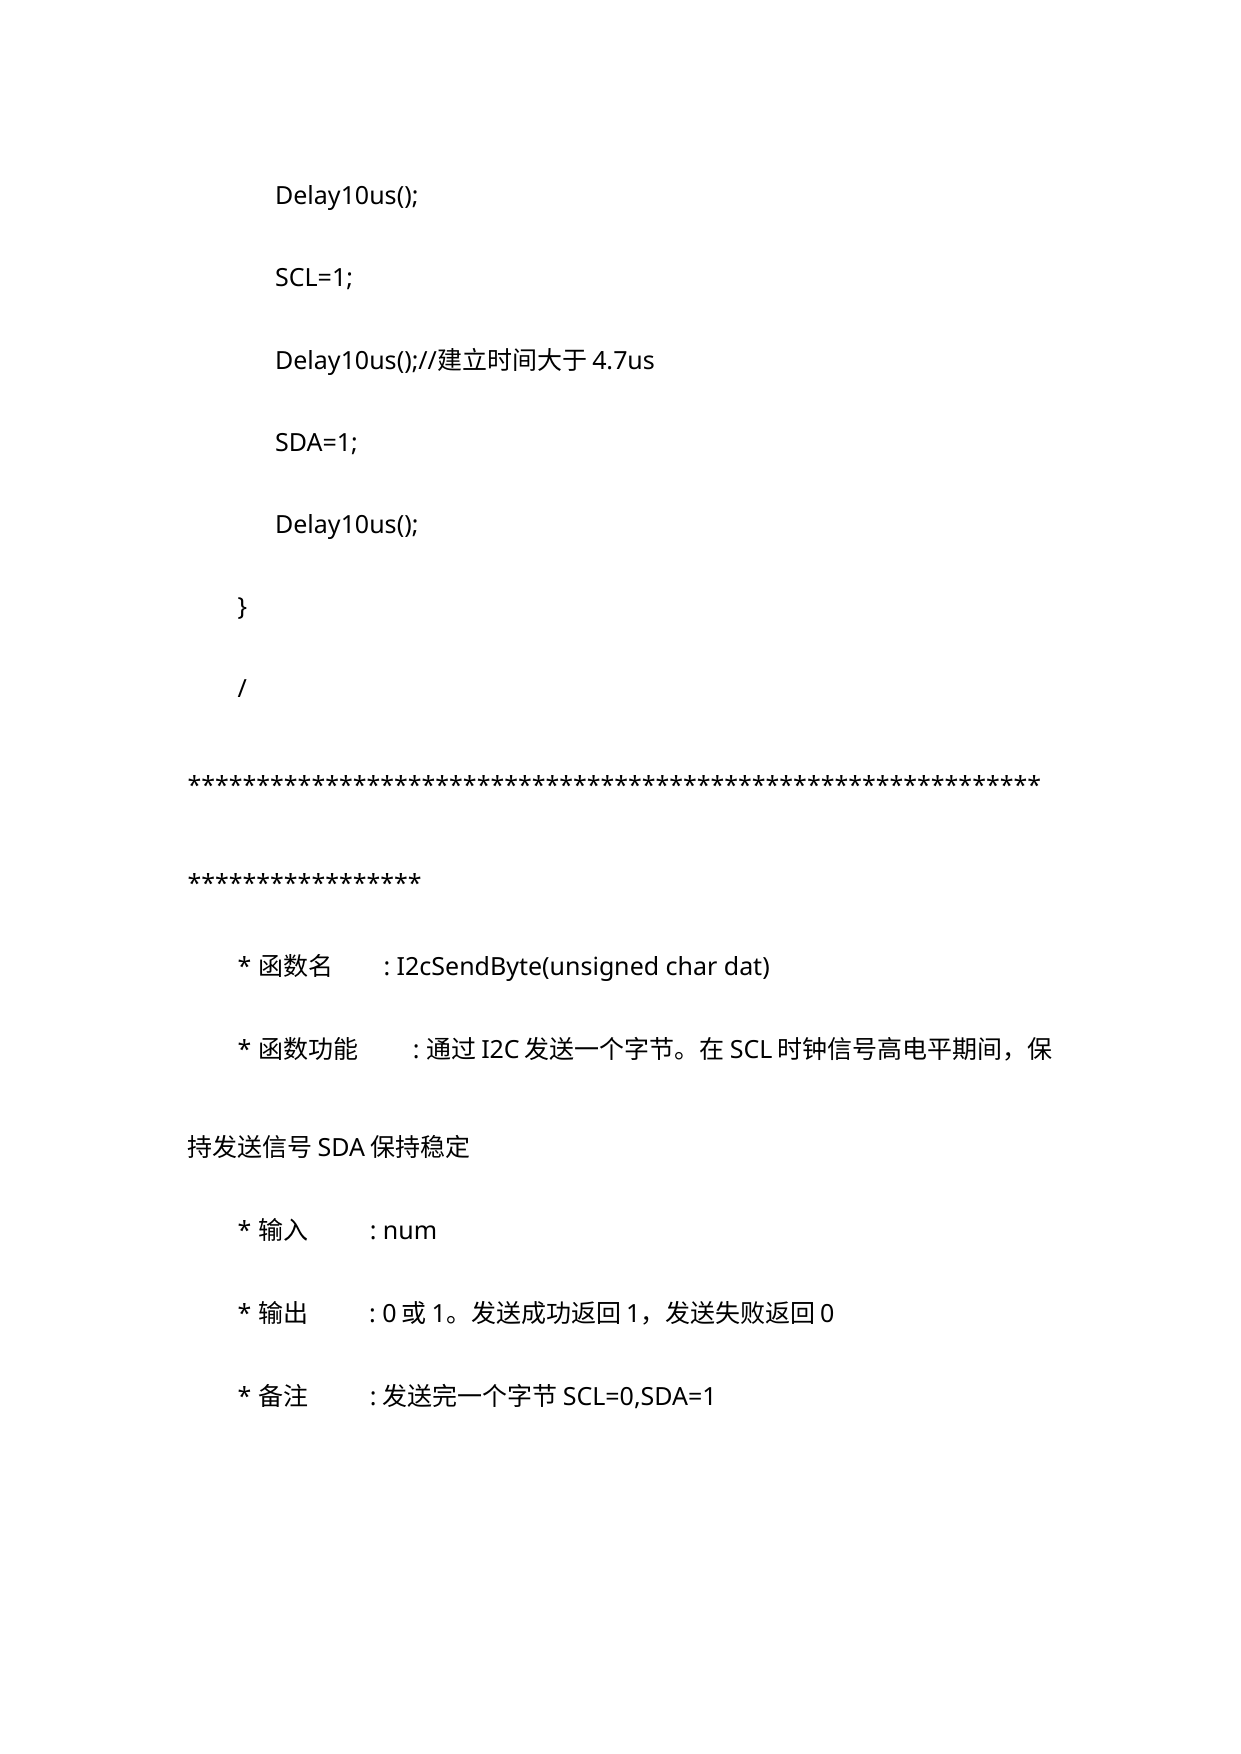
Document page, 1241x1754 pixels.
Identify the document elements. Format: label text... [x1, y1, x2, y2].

text Delay10us(); [187, 491, 1053, 556]
text * 备注 : 发送完一个字节SCL=0,SDA=1 [187, 1362, 1053, 1427]
text * 函数名 : I2cSendByte(unsigned char dat) [187, 932, 1053, 997]
text SDA=1; [187, 409, 1053, 474]
text Delay10us();//建立时间大于4.7us [187, 326, 1053, 391]
text * 函数功能 : 通过I2C发送一个字节。在SCL时钟信号高电平期间，保持发送信号SDA保持稳定 [187, 1015, 1053, 1178]
text * 输入 : num [187, 1196, 1053, 1261]
text * 输出 : 0或1。发送成功返回1，发送失败返回0 [187, 1279, 1053, 1344]
text } [187, 573, 1053, 638]
text SCL=1; [187, 244, 1053, 309]
text Delay10us(); [187, 162, 1053, 227]
text /******************************************************************************* [187, 655, 1053, 915]
